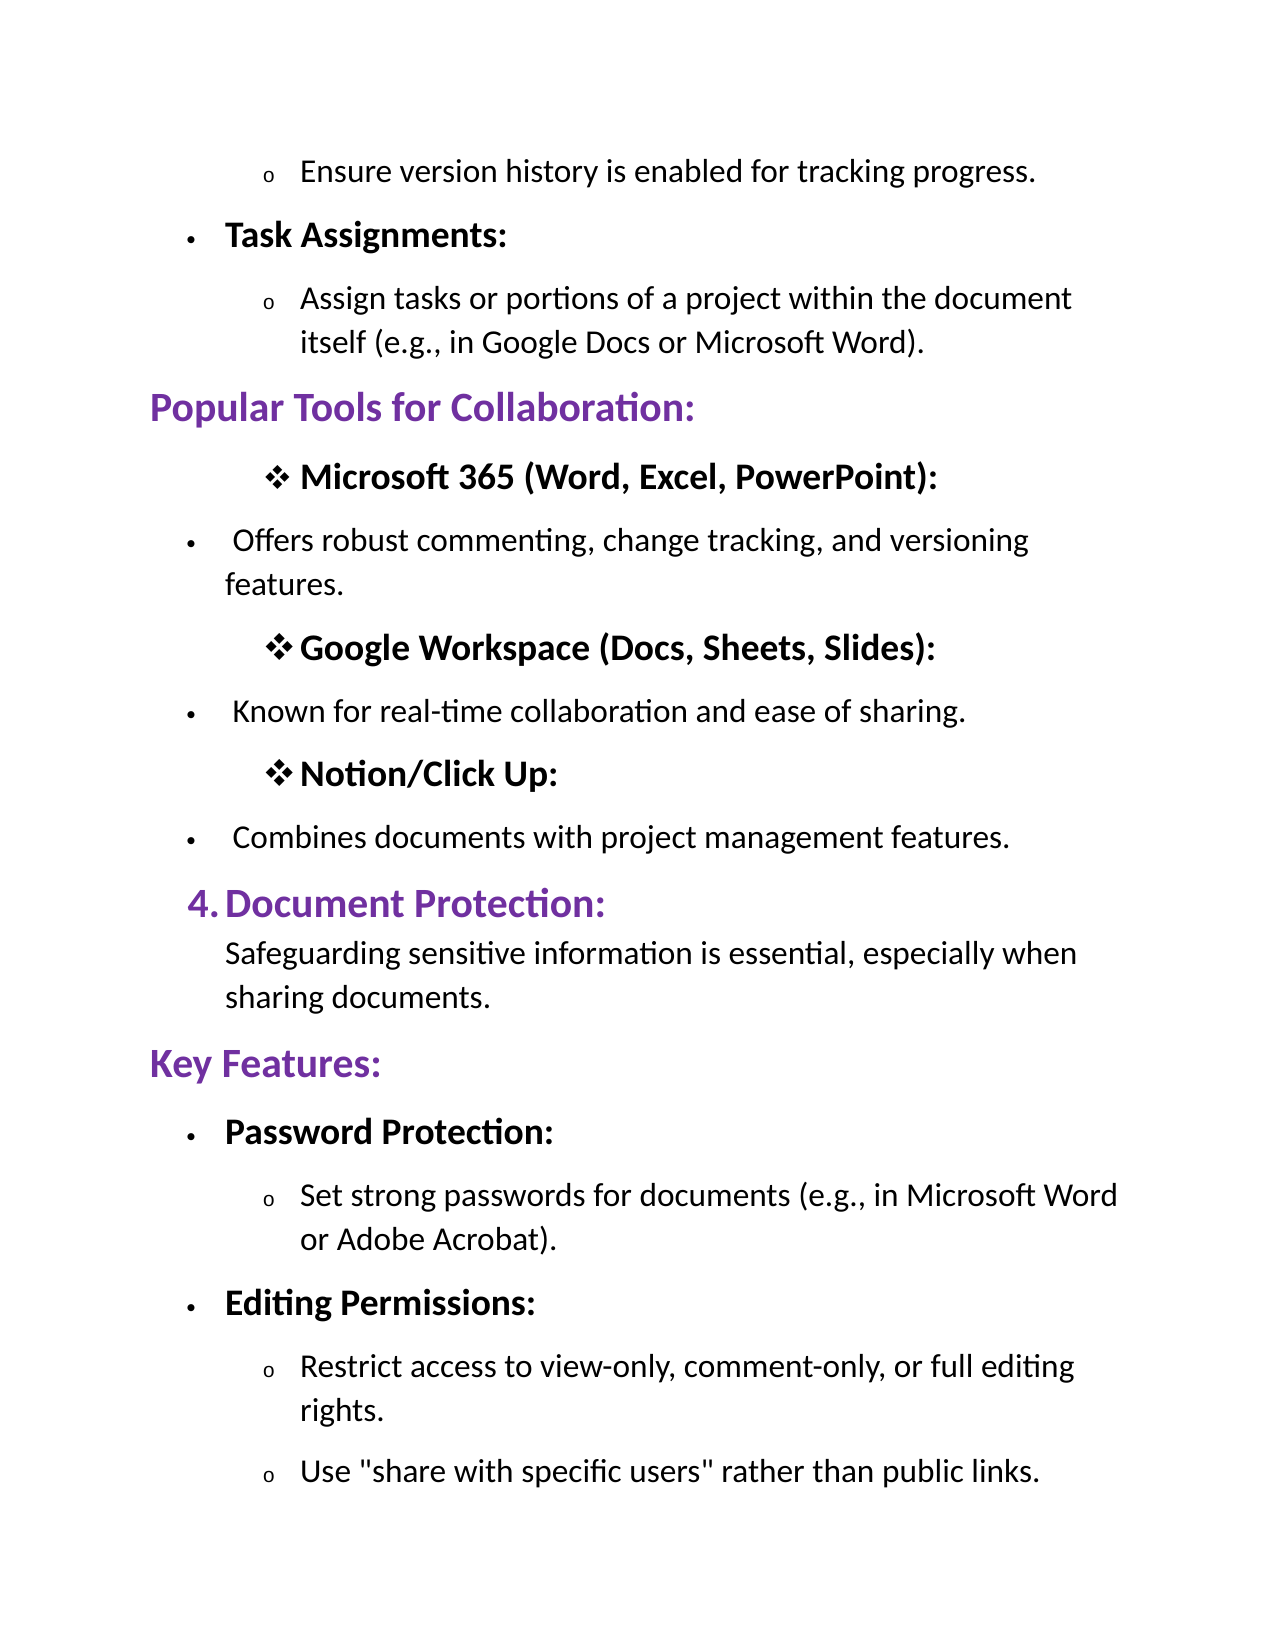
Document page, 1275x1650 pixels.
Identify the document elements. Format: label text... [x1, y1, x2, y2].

list Combines documents with project management features. [187, 817, 1125, 857]
text Popular Tools for Collaboration: [150, 381, 1125, 432]
list Offers robust commenting, change tracking, and versioning features. [187, 519, 1125, 604]
list Restrict access to view-only, comment-only, or full editing rights. [262, 1345, 1125, 1430]
list Password Protection: [187, 1108, 1125, 1154]
list Google Workspace (Docs, Sheets, Slides): [262, 624, 1125, 669]
list Known for real-time collaboration and ease of sharing. [187, 690, 1125, 731]
list Use "share with specific users" rather than public links. [262, 1450, 1125, 1490]
list Microsoft 365 (Word, Excel, PowerPoint): [262, 453, 1125, 499]
list Editing Permissions: [187, 1279, 1125, 1325]
list Document Protection: [187, 877, 1125, 928]
list Task Assignments: [187, 211, 1125, 256]
list Assign tasks or portions of a project within the document itself (e.g., in Google Docs or Microsoft Word). [262, 277, 1125, 361]
list Notion/Click Up: [262, 750, 1125, 796]
list Set strong passwords for documents (e.g., in Microsoft Word or Adobe Acrobat). [262, 1174, 1125, 1259]
list Safeguarding sensitive information is essential, especially when sharing documents. [225, 932, 1125, 1017]
list Ensure version history is enabled for tracking progress. [262, 150, 1125, 191]
text Key Features: [150, 1037, 1125, 1087]
